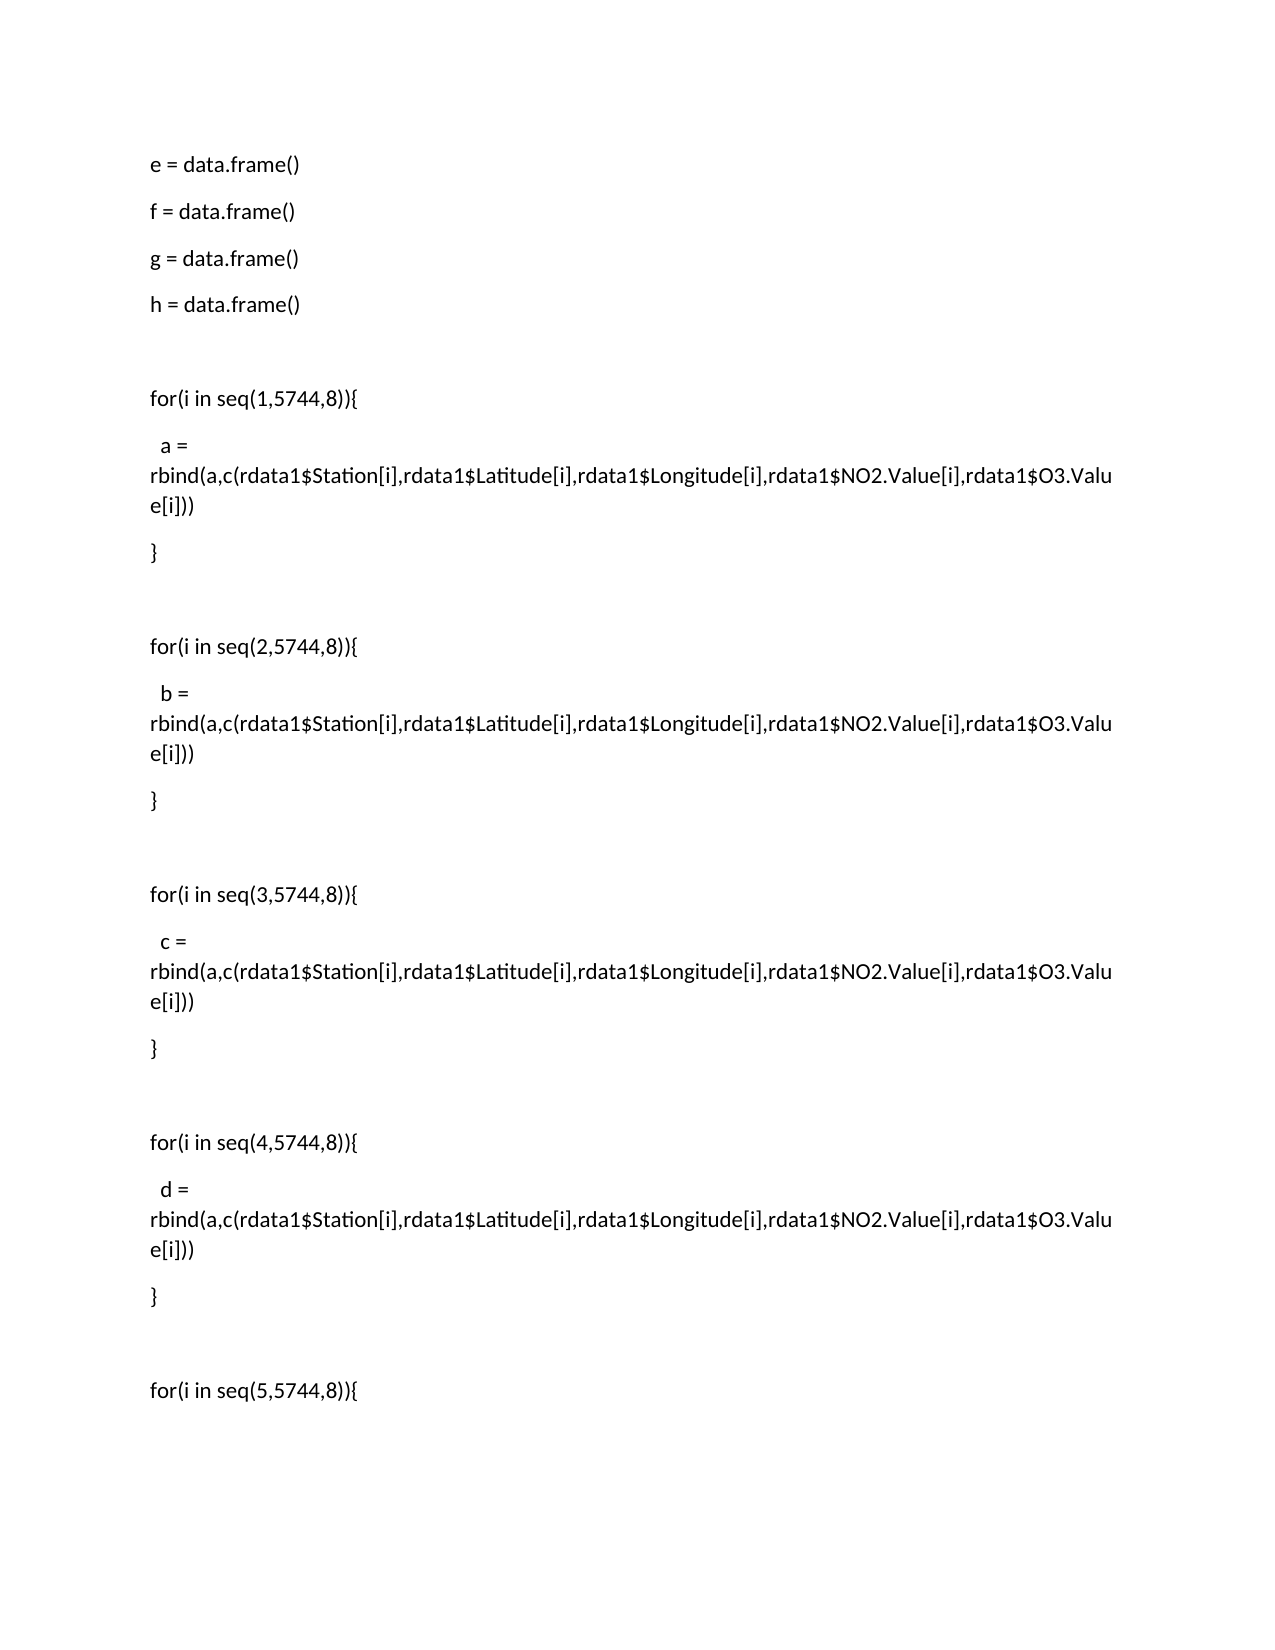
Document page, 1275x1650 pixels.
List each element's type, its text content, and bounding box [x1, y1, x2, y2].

text for(i in seq(3,5744,8)){ [150, 880, 1125, 908]
text c = rbind(a,c(rdata1$Station[i],rdata1$Latitude[i],rdata1$Longitude[i],rdata1$NO2.Value[i],rdata1$O3.Value[i])) [150, 927, 1125, 1016]
text d = rbind(a,c(rdata1$Station[i],rdata1$Latitude[i],rdata1$Longitude[i],rdata1$NO2.Value[i],rdata1$O3.Value[i])) [150, 1175, 1125, 1263]
text } [150, 1282, 1125, 1310]
text for(i in seq(5,5744,8)){ [150, 1376, 1125, 1404]
text } [150, 1034, 1125, 1062]
text h = data.frame() [150, 291, 1125, 319]
text for(i in seq(2,5744,8)){ [150, 632, 1125, 660]
text } [150, 538, 1125, 567]
text b = rbind(a,c(rdata1$Station[i],rdata1$Latitude[i],rdata1$Longitude[i],rdata1$NO2.Value[i],rdata1$O3.Value[i])) [150, 679, 1125, 768]
text g = data.frame() [150, 244, 1125, 272]
text } [150, 786, 1125, 814]
text for(i in seq(4,5744,8)){ [150, 1128, 1125, 1156]
text for(i in seq(1,5744,8)){ [150, 384, 1125, 412]
text e = data.frame() [150, 150, 1125, 178]
text f = data.frame() [150, 197, 1125, 225]
text a = rbind(a,c(rdata1$Station[i],rdata1$Latitude[i],rdata1$Longitude[i],rdata1$NO2.Value[i],rdata1$O3.Value[i])) [150, 431, 1125, 520]
